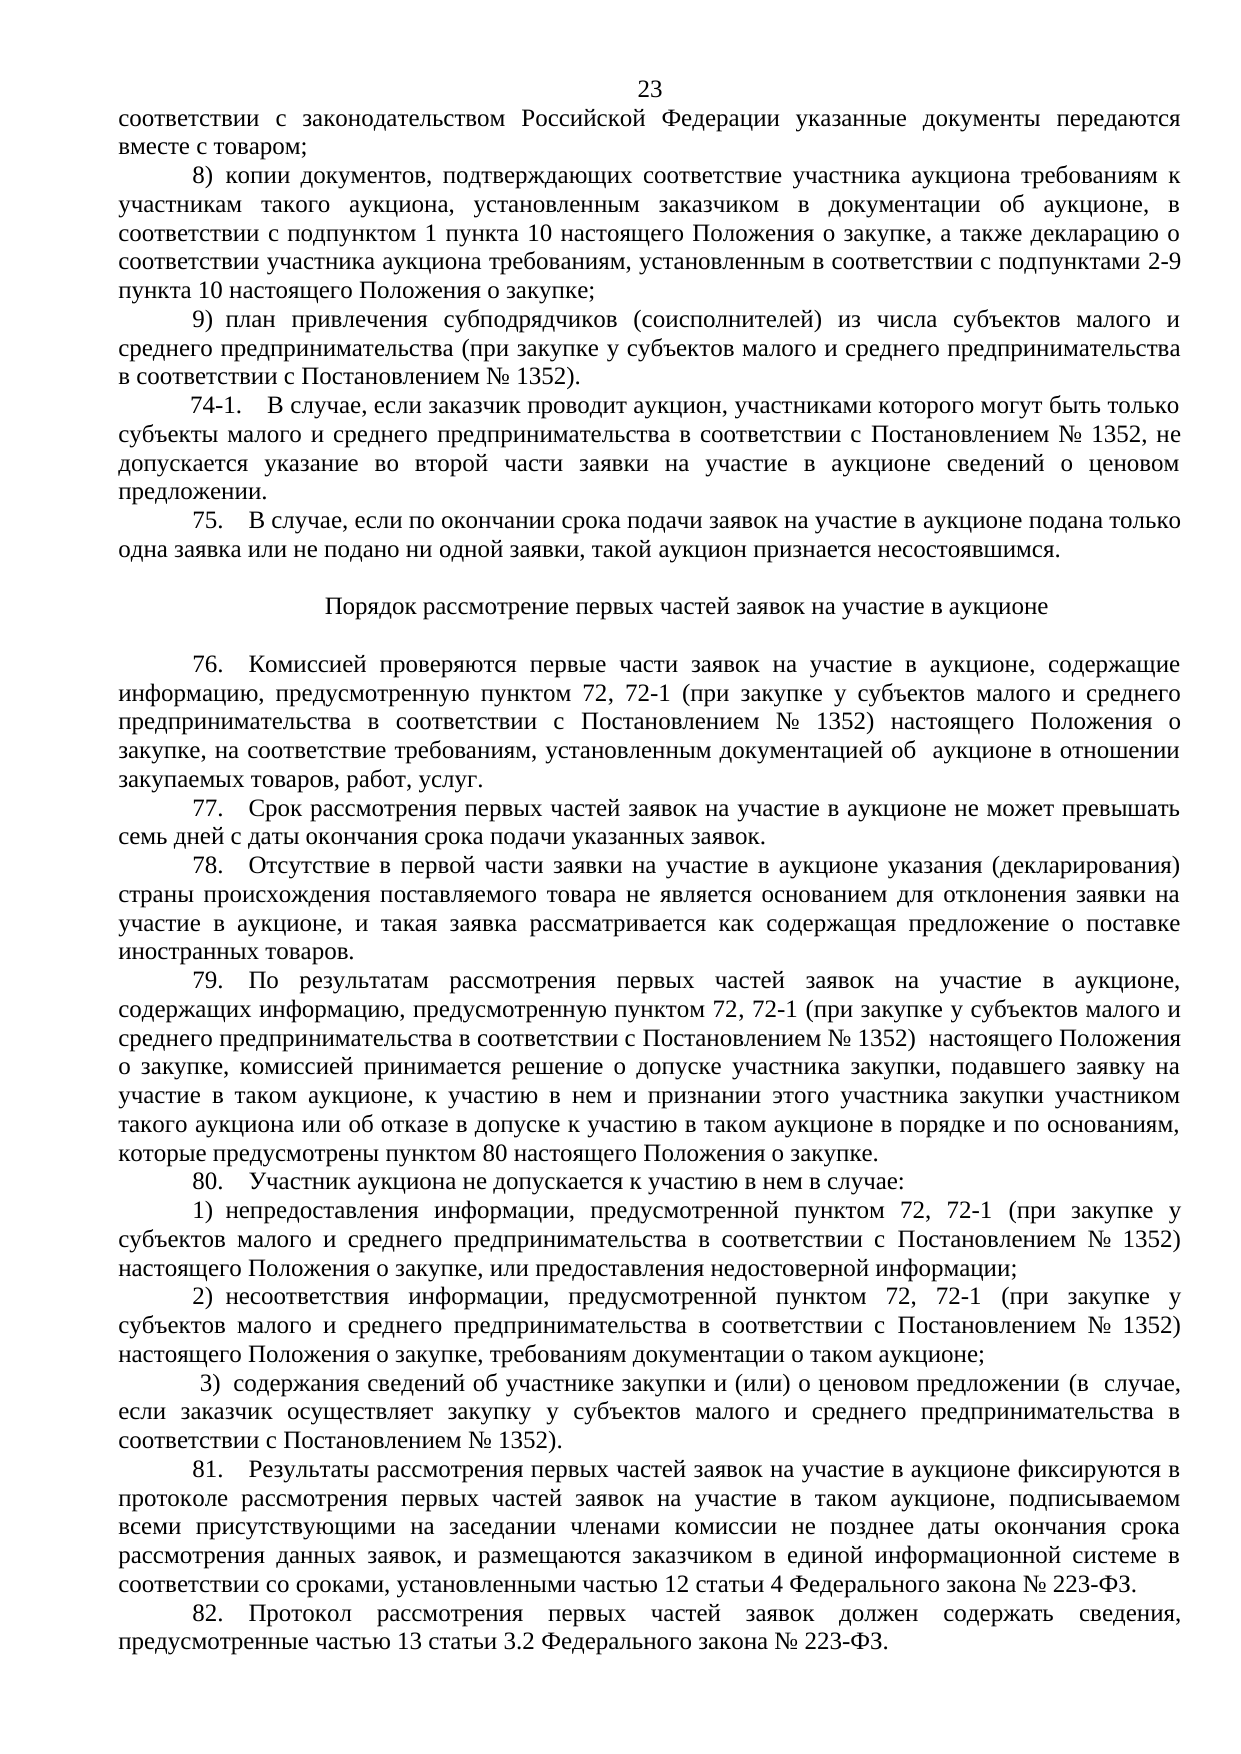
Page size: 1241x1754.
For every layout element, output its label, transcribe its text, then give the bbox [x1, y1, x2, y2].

text 74-1. В случае, если заказчик проводит аукцион, участниками которого могут быть только субъекты малого и среднего предпринимательства в соответствии с Постановлением № 1352, не допускается указание во второй части заявки на участие в аукционе сведений о ценовом предложении. [118, 390, 1181, 505]
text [118, 103, 1181, 160]
text 76. Комиссией проверяются первые части заявок на участие в аукционе, содержащие информацию, предусмотренную пунктом 72, 72-1 (при закупке у субъектов малого и среднего предпринимательства в соответствии с Постановлением № 1352) настоящего Положения о закупке, на соответствие требованиям, установленным документацией об аукционе в отношении закупаемых товаров, работ, услуг. [118, 649, 1181, 793]
text 82. Протокол рассмотрения первых частей заявок должен содержать сведения, предусмотренные частью 13 статьи 3.2 Федерального закона № 223-ФЗ. [118, 1598, 1181, 1655]
text 9) план привлечения субподрядчиков (соисполнителей) из числа субъектов малого и среднего предпринимательства (при закупке у субъектов малого и среднего предпринимательства в соответствии с Постановлением № 1352). [118, 304, 1181, 390]
text 78. Отсутствие в первой части заявки на участие в аукционе указания (декларирования) страны происхождения поставляемого товара не является основанием для отклонения заявки на участие в аукционе, и такая заявка рассматривается как содержащая предложение о поставке иностранных товаров. [118, 850, 1181, 965]
text 77. Срок рассмотрения первых частей заявок на участие в аукционе не может превышать семь дней с даты окончания срока подачи указанных заявок. [118, 793, 1181, 850]
text 1) непредоставления информации, предусмотренной пунктом 72, 72-1 (при закупке у субъектов малого и среднего предпринимательства в соответствии с Постановлением № 1352) настоящего Положения о закупке, или предоставления недостоверной информации; [118, 1195, 1181, 1281]
text 79. По результатам рассмотрения первых частей заявок на участие в аукционе, содержащих информацию, предусмотренную пунктом 72, 72-1 (при закупке у субъектов малого и среднего предпринимательства в соответствии с Постановлением № 1352) настоящего Положения о закупке, комиссией принимается решение о допуске участника закупки, подавшего заявку на участие в таком аукционе, к участию в нем и признании этого участника закупки участником такого аукциона или об отказе в допуске к участию в таком аукционе в порядке и по основаниям, которые предусмотрены пунктом 80 настоящего Положения о закупке. [118, 965, 1181, 1166]
text 75. В случае, если по окончании срока подачи заявок на участие в аукционе подана только одна заявка или не подано ни одной заявки, такой аукцион признается несостоявшимся. [118, 505, 1181, 563]
text 81. Результаты рассмотрения первых частей заявок на участие в аукционе фиксируются в протоколе рассмотрения первых частей заявок на участие в таком аукционе, подписываемом всеми присутствующими на заседании членами комиссии не позднее даты окончания срока рассмотрения данных заявок, и размещаются заказчиком в единой информационной системе в соответствии со сроками, установленными частью 12 статьи 4 Федерального закона № 223-ФЗ. [118, 1454, 1181, 1598]
text 2) несоответствия информации, предусмотренной пунктом 72, 72-1 (при закупке у субъектов малого и среднего предпринимательства в соответствии с Постановлением № 1352) настоящего Положения о закупке, требованиям документации о таком аукционе; [118, 1281, 1181, 1368]
text 8) копии документов, подтверждающих соответствие участника аукциона требованиям к участникам такого аукциона, установленным заказчиком в документации об аукционе, в соответствии с подпунктом 1 пункта 10 настоящего Положения о закупке, а также декларацию о соответствии участника аукциона требованиям, установленным в соответствии с подпунктами 2-9 пункта 10 настоящего Положения о закупке; [118, 160, 1181, 304]
text 80. Участник аукциона не допускается к участию в нем в случае: [118, 1166, 1181, 1195]
text 3) содержания сведений об участнике закупки и (или) о ценовом предложении (в случае, если заказчик осуществляет закупку у субъектов малого и среднего предпринимательства в соответствии с Постановлением № 1352). [118, 1368, 1181, 1454]
text Порядок рассмотрение первых частей заявок на участие в аукционе [118, 591, 1181, 620]
